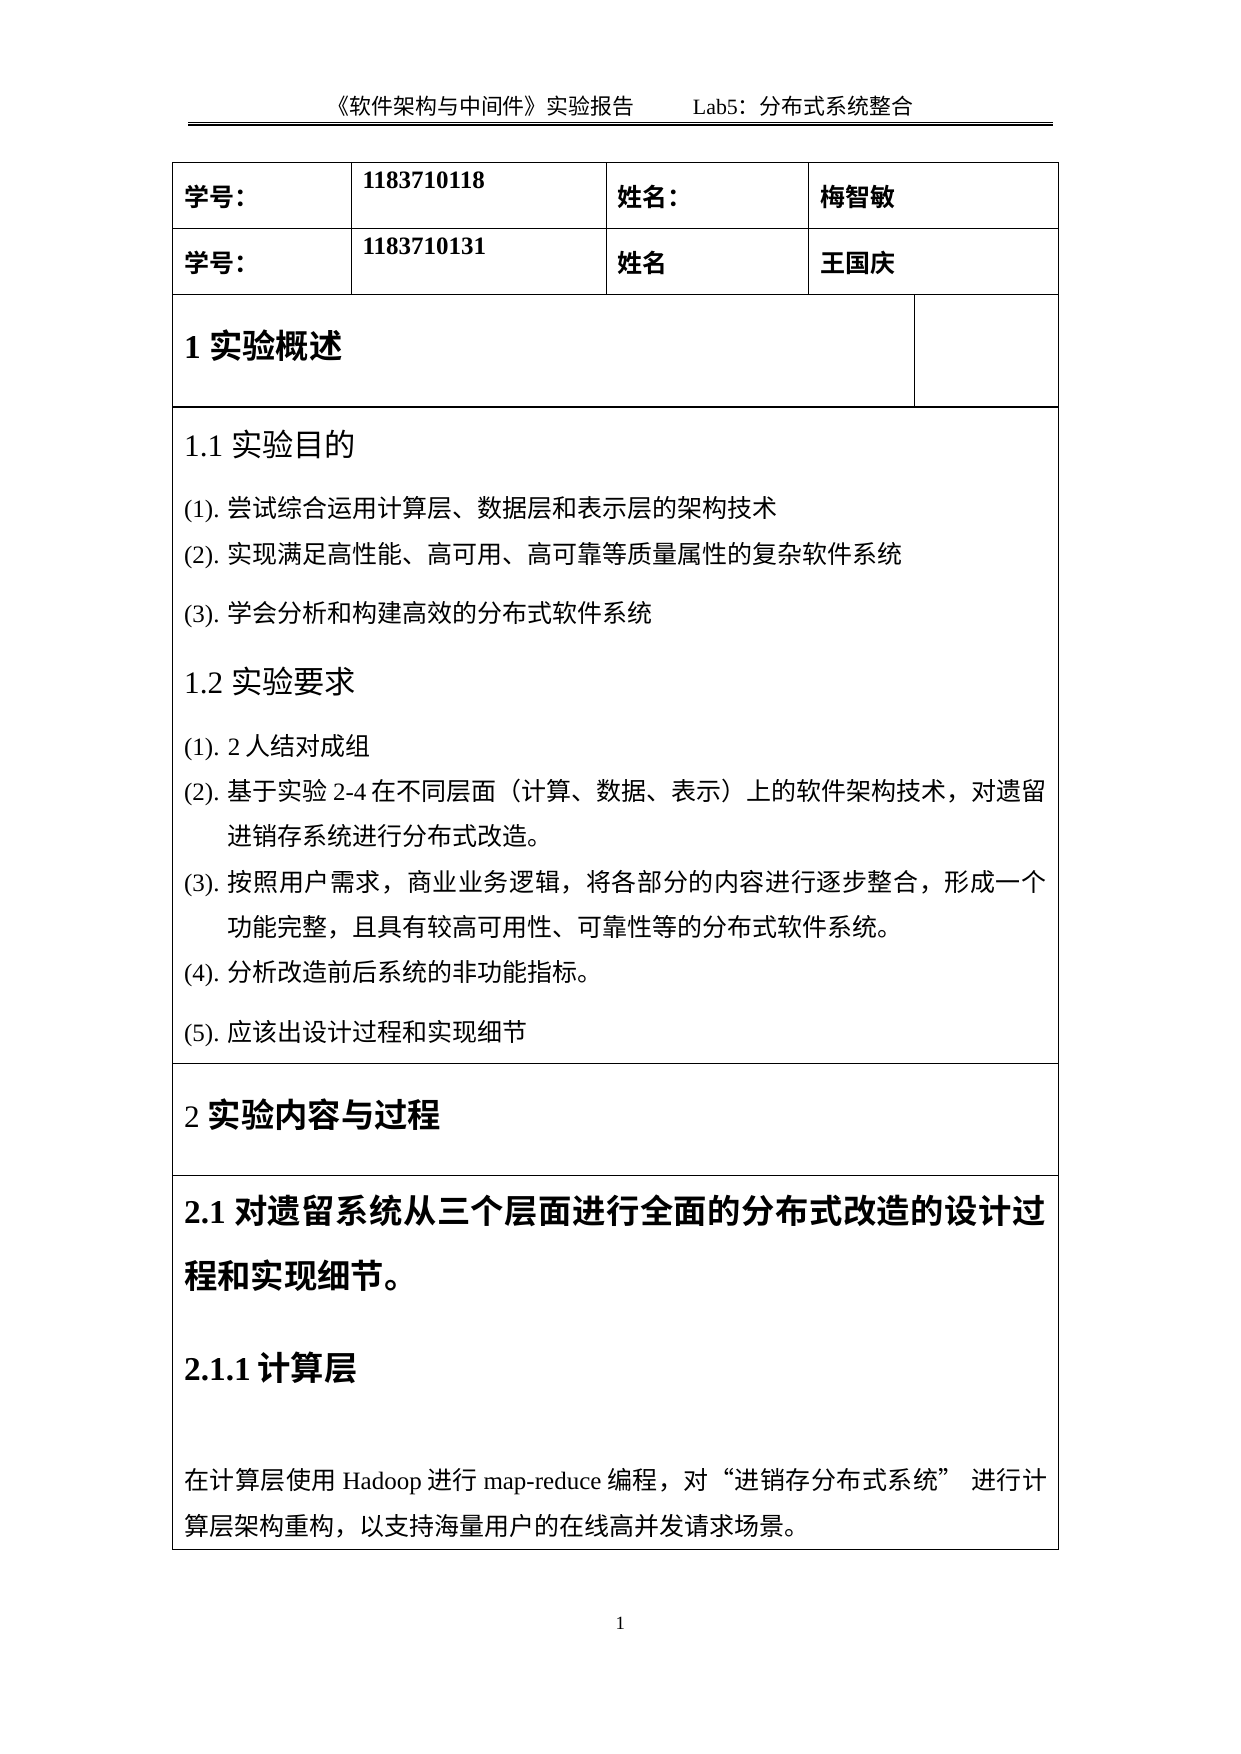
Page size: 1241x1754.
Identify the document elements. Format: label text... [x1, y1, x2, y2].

table_cell 实验目的 尝试综合运用计算层、数据层和表示层的架构技术 实现满足高性能、高可用、高可靠等质量属性的复杂软件系统 学会分析和构建高效的分布式软件系统 实验要求 2人结对成组 基于实验2-4在不同层面（计算、数据、表示）上的软件架构技术，对遗留进销存系统进行分布式改造。 按照用户需求，商业业务逻辑，将各部分的内容进行逐步整合，形成一个功能完整，且具有较高可用性、可靠性等的分布式软件系统。 分析改造前后系统的非功能指标。 应该出设计过程和实现细节 [173, 408, 1058, 1063]
table_cell 学号： [173, 229, 351, 294]
table_cell 实验内容与过程 [173, 1064, 1058, 1175]
table_cell 实验概述 [173, 295, 914, 406]
table_header 1183710118 [352, 163, 606, 228]
table_cell 姓名 [607, 229, 808, 294]
table_cell 王国庆 [809, 229, 1058, 294]
table_cell 1183710131 [352, 229, 606, 294]
table_header 学号： [173, 163, 351, 228]
table_cell [915, 295, 1058, 406]
table_header 姓名： [607, 163, 808, 228]
table_header 梅智敏 [809, 163, 1058, 228]
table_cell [173, 1176, 1058, 1548]
